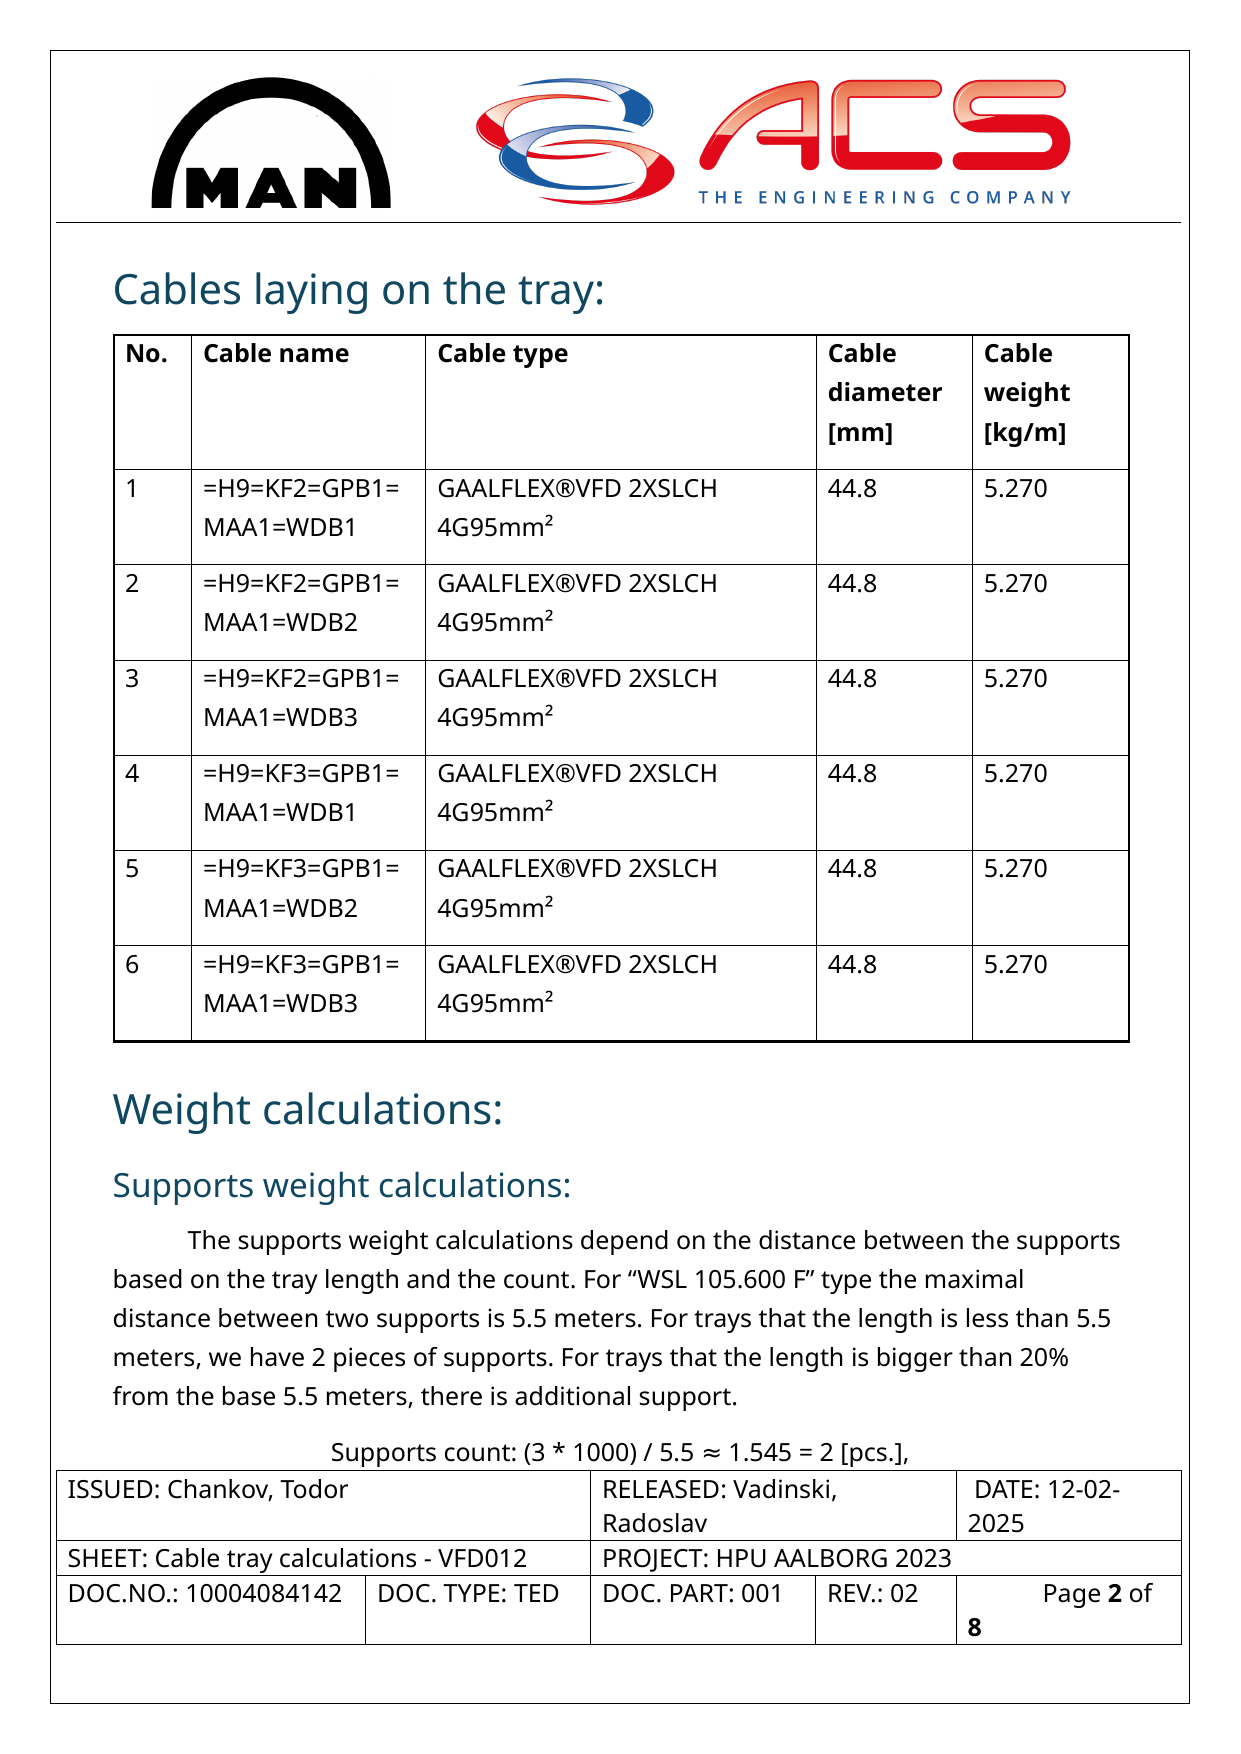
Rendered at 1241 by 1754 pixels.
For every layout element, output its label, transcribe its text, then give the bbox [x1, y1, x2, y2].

table_cell 5 [115, 851, 191, 945]
table_cell GAALFLEX®VFD 2XSLCH 4G95mm² [426, 470, 816, 564]
text Supports count: (3 * 1000) / 5.5 ≈ 1.545 = 2 [pcs.], [112, 1435, 1128, 1469]
table_cell 5.270 [973, 470, 1128, 564]
text The supports weight calculations depend on the distance between the supports based on the tray length and the count. For “WSL 105.600 F” type the maximal distance between two supports is 5.5 meters. For trays that the length is less than 5.5 meters, we have 2 pieces of supports. For trays that the length is bigger than 20% from the base 5.5 meters, there is additional support. [112, 1222, 1128, 1413]
table_cell GAALFLEX®VFD 2XSLCH 4G95mm² [426, 851, 816, 945]
subtitle Supports weight calculations: [112, 1162, 1128, 1207]
table_header No. [115, 336, 191, 469]
table_cell 5.270 [973, 756, 1128, 850]
table_header Cable weight [kg/m] [973, 336, 1128, 469]
table_header Cable name [192, 336, 425, 469]
table_cell =H9=KF2=GPB1=MAA1=WDB1 [192, 470, 425, 564]
table_cell 2 [115, 565, 191, 659]
table_cell 5.270 [973, 851, 1128, 945]
table_cell =H9=KF3=GPB1=MAA1=WDB1 [192, 756, 425, 850]
picture [151, 75, 391, 211]
table_cell 44.8 [817, 756, 972, 850]
table_cell =H9=KF2=GPB1=MAA1=WDB3 [192, 661, 425, 755]
table_cell 44.8 [817, 851, 972, 945]
subtitle Cables laying on the tray: [112, 260, 1128, 317]
table_cell GAALFLEX®VFD 2XSLCH 4G95mm² [426, 756, 816, 850]
table_cell 3 [115, 661, 191, 755]
table_cell 6 [115, 946, 191, 1040]
table_cell =H9=KF3=GPB1=MAA1=WDB3 [192, 946, 425, 1040]
subtitle Weight calculations: [112, 1080, 1128, 1137]
table_cell =H9=KF2=GPB1=MAA1=WDB2 [192, 565, 425, 659]
table_cell 4 [115, 756, 191, 850]
table_cell 44.8 [817, 946, 972, 1040]
table_cell 5.270 [973, 565, 1128, 659]
table_cell 44.8 [817, 565, 972, 659]
table_cell 44.8 [817, 470, 972, 564]
table_cell 1 [115, 470, 191, 564]
table_header Cable type [426, 336, 816, 469]
table_cell 5.270 [973, 661, 1128, 755]
table_cell GAALFLEX®VFD 2XSLCH 4G95mm² [426, 565, 816, 659]
picture [475, 75, 1086, 211]
table_cell 44.8 [817, 661, 972, 755]
table_cell GAALFLEX®VFD 2XSLCH 4G95mm² [426, 661, 816, 755]
table_cell =H9=KF3=GPB1=MAA1=WDB2 [192, 851, 425, 945]
table_cell GAALFLEX®VFD 2XSLCH 4G95mm² [426, 946, 816, 1040]
table_cell 5.270 [973, 946, 1128, 1040]
table_header Cable diameter [mm] [817, 336, 972, 469]
